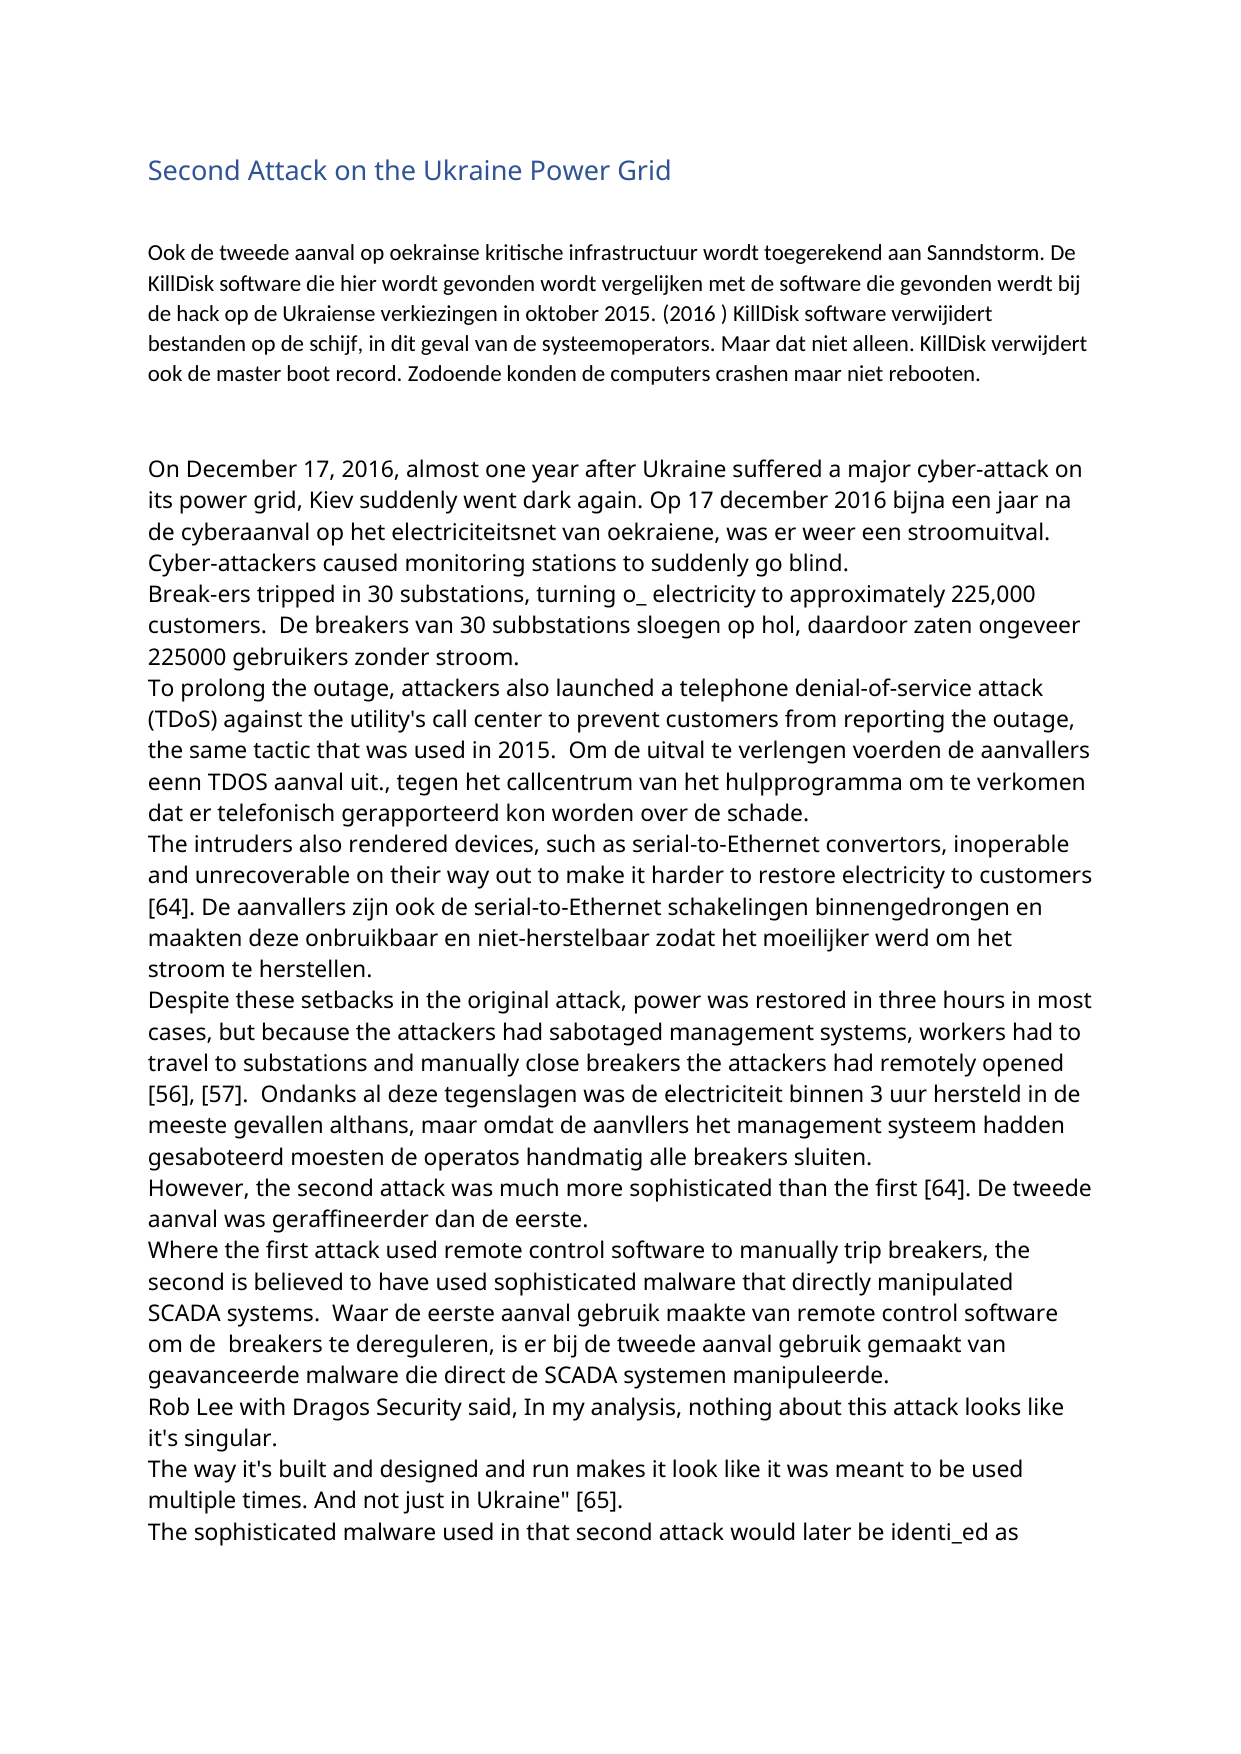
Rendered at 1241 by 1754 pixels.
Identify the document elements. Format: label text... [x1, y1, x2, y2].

text Ook de tweede aanval op oekrainse kritische infrastructuur wordt toegerekend aan Sanndstorm. De KillDisk software die hier wordt gevonden wordt vergelijken met de software die gevonden werdt bij de hack op de Ukraiense verkiezingen in oktober 2015. KillDisk software verwijidert bestanden op de schijf, in dit geval van de systeemoperators. Maar dat niet alleen. KillDisk verwijdert ook de master boot record. Zodoende konden de computers crashen maar niet rebooten. [148, 238, 1093, 387]
text Where the first attack used remote control software to manually trip breakers, the second is believed to have used sophisticated malware that directly manipulated SCADA systems. Waar de eerste aanval gebruik maakte van remote control software om de breakers te dereguleren, is er bij de tweede aanval gebruik gemaakt van geavanceerde malware die direct de SCADA systemen manipuleerde. [148, 1234, 1093, 1391]
text The sophisticated malware used in that second attack would later be identi_ed as [148, 1516, 1093, 1547]
text On December 17, 2016, almost one year after Ukraine suffered a major cyber-attack on its power grid, Kiev suddenly went dark again. Op 17 december 2016 bijna een jaar na de cyberaanval op het electriciteitsnet van oekraiene, was er weer een stroomuitval. [148, 453, 1093, 547]
text Rob Lee with Dragos Security said, In my analysis, nothing about this attack looks like it's singular. [148, 1391, 1093, 1453]
text The way it's built and designed and run makes it look like it was meant to be used multiple times. And not just in Ukraine" [65]. [148, 1453, 1093, 1516]
text cases, but because the attackers had sabotaged management systems, workers had to travel to substations and manually close breakers the attackers had remotely opened [56], [57]. Ondanks al deze tegenslagen was de electriciteit binnen 3 uur hersteld in de meeste gevallen althans, maar omdat de aanvllers het management systeem hadden gesaboteerd moesten de operatos handmatig alle breakers sluiten. [148, 1016, 1093, 1172]
text Break-ers tripped in 30 substations, turning o_ electricity to approximately 225,000 customers. De breakers van 30 subbstations sloegen op hol, daardoor zaten ongeveer 225000 gebruikers zonder stroom. [148, 578, 1093, 672]
subtitle Second Attack on the Ukraine Power Grid [148, 152, 1093, 189]
text However, the second attack was much more sophisticated than the first [64]. De tweede aanval was geraffineerder dan de eerste. [148, 1172, 1093, 1234]
text To prolong the outage, attackers also launched a telephone denial-of-service attack (TDoS) against the utility's call center to prevent customers from reporting the outage, the same tactic that was used in 2015. Om de uitval te verlengen voerden de aanvallers eenn TDOS aanval uit., tegen het callcentrum van het hulpprogramma om te verkomen dat er telefonisch gerapporteerd kon worden over de schade. [148, 672, 1093, 828]
text Cyber-attackers caused monitoring stations to suddenly go blind. [148, 547, 1093, 578]
text The intruders also rendered devices, such as serial-to-Ethernet convertors, inoperable and unrecoverable on their way out to make it harder to restore electricity to customers [64]. De aanvallers zijn ook de serial-to-Ethernet schakelingen binnengedrongen en maakten deze onbruikbaar en niet-herstelbaar zodat het moeilijker werd om het stroom te herstellen. [148, 828, 1093, 984]
text Despite these setbacks in the original attack, power was restored in three hours in most [148, 984, 1093, 1016]
